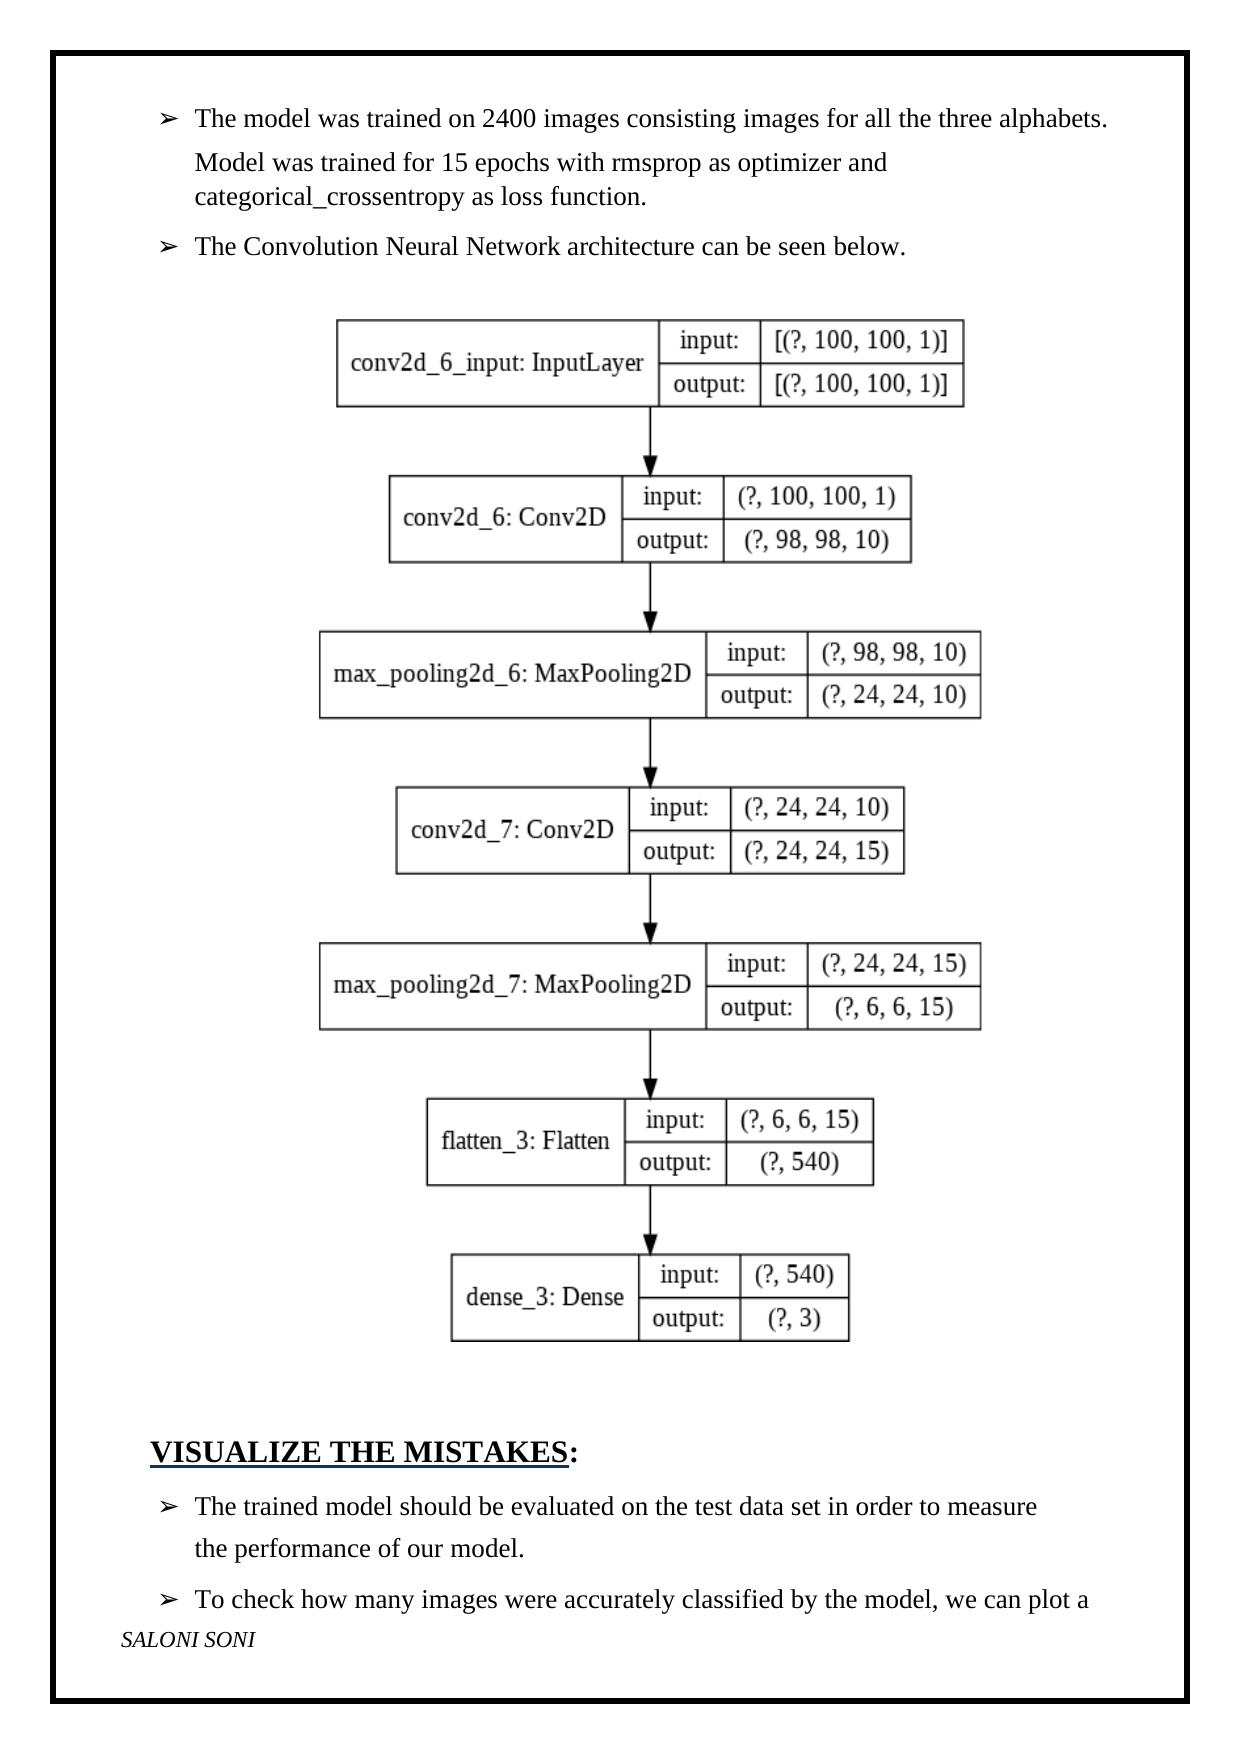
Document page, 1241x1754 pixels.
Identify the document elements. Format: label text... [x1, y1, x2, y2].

picture [318, 319, 982, 1342]
list The model was trained on 2400 images consisting images for all the three alphabets. Model was trained for 15 epochs with rmsprop as optimizer and categorical_crossentropy as loss function. [157, 87, 1109, 211]
list The Convolution Neural Network architecture can be seen below. [157, 216, 1165, 271]
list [157, 1568, 1143, 1623]
list The trained model should be evaluated on the test data set in order to measure the performance of our model. [157, 1475, 1077, 1563]
subtitle VISUALIZE THE MISTAKES: [150, 1433, 1165, 1469]
